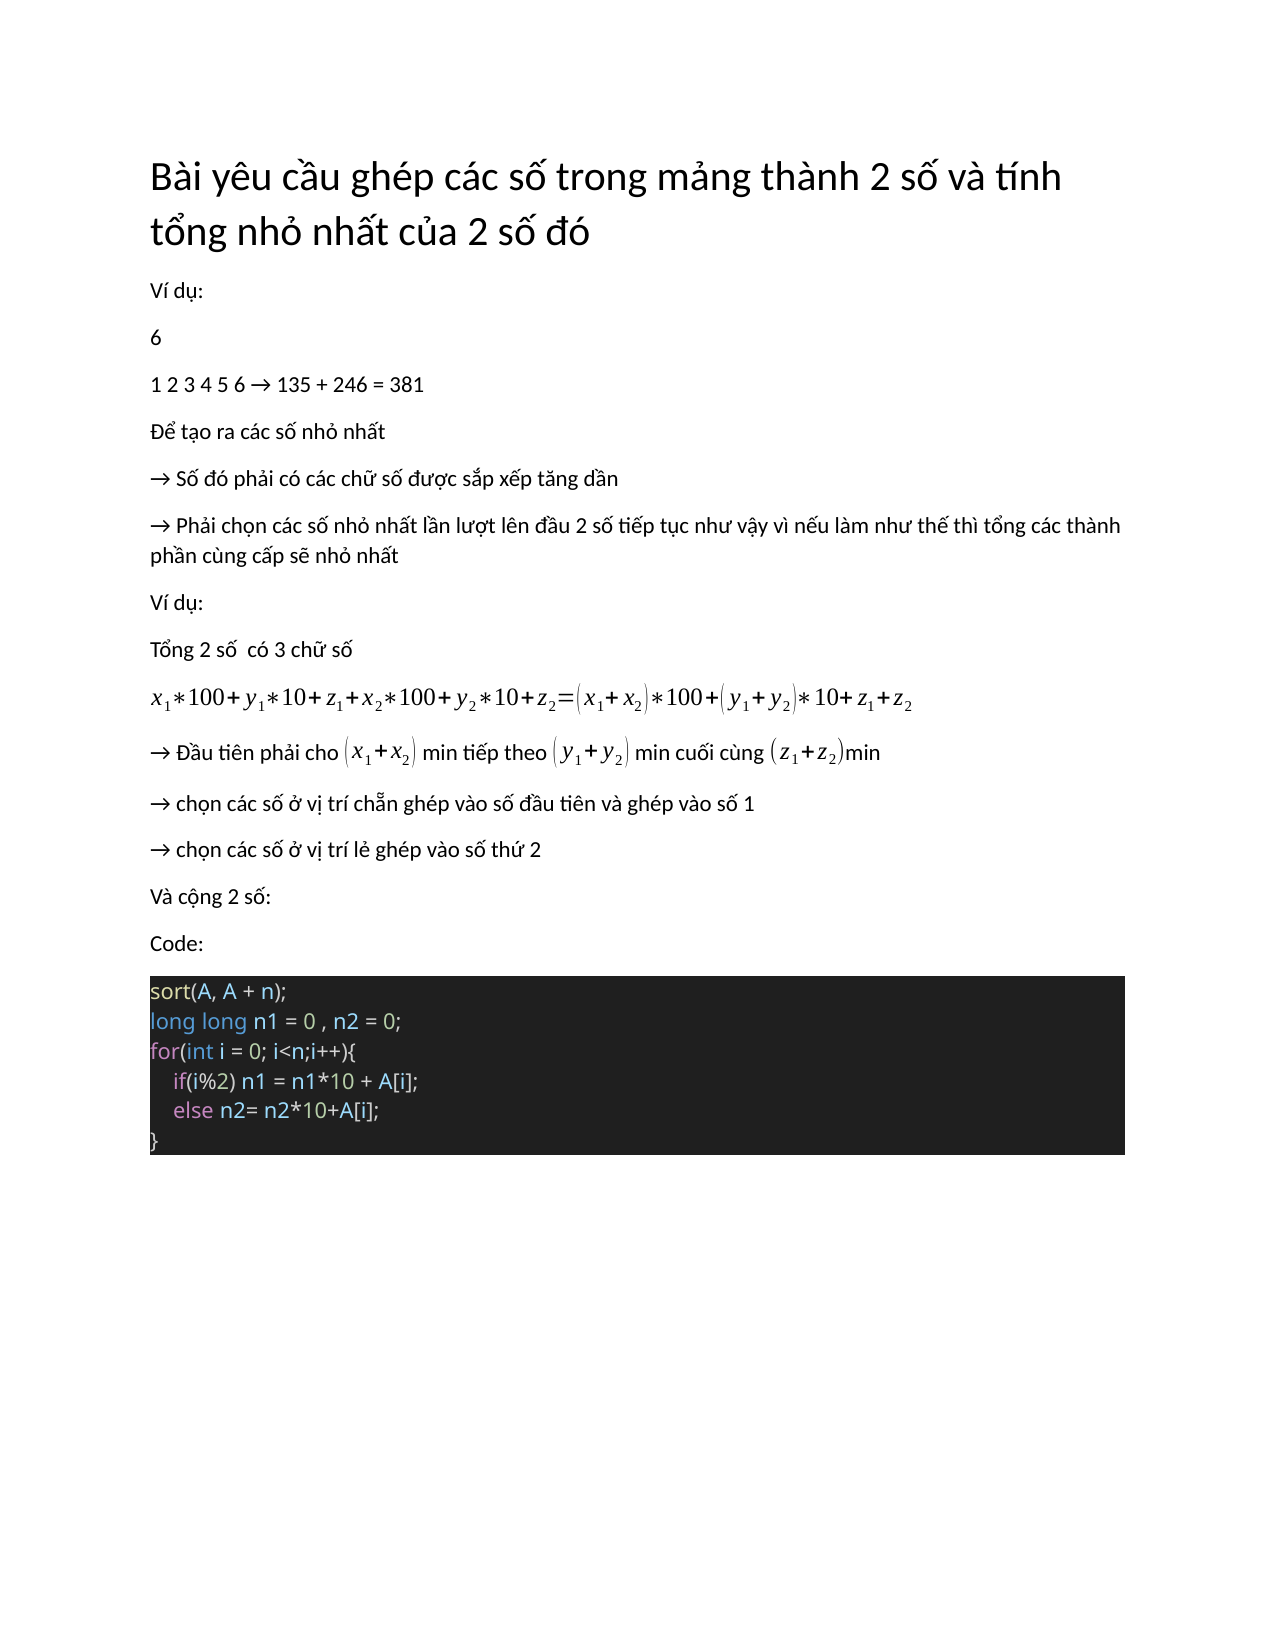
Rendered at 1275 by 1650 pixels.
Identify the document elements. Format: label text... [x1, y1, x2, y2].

text → Đầu tiên phải cho min tiếp theo min cuối cùng min [150, 735, 1125, 770]
text 1 2 3 4 5 6 → 135 + 246 = 381 [150, 370, 1125, 398]
text → Số đó phải có các chữ số được sắp xếp tăng dần [150, 464, 1125, 492]
text → chọn các số ở vị trí chẵn ghép vào số đầu tiên và ghép vào số 1 [150, 789, 1125, 817]
text 6 [150, 323, 1125, 351]
text Tổng 2 số có 3 chữ số [150, 635, 1125, 663]
text for(int i = 0; i<n;i++){ [150, 1036, 1125, 1066]
text → Phải chọn các số nhỏ nhất lần lượt lên đầu 2 số tiếp tục như vậy vì nếu làm như thế thì tổng các thành phần cùng cấp sẽ nhỏ nhất [150, 511, 1125, 569]
text Để tạo ra các số nhỏ nhất [150, 417, 1125, 445]
text Ví dụ: [150, 276, 1125, 304]
text if(i%2) n1 = n1*10 + A[i]; [150, 1066, 1125, 1095]
text } [150, 1125, 1125, 1155]
text Code: [150, 929, 1125, 957]
text sort(A, A + n); [150, 976, 1125, 1006]
text long long n1 = 0 , n2 = 0; [150, 1006, 1125, 1036]
text Bài yêu cầu ghép các số trong mảng thành 2 số và tính tổng nhỏ nhất của 2 số đó [150, 150, 1125, 256]
text Ví dụ: [150, 588, 1125, 616]
text else n2= n2*10+A[i]; [150, 1095, 1125, 1125]
text Và cộng 2 số: [150, 882, 1125, 911]
text → chọn các số ở vị trí lẻ ghép vào số thứ 2 [150, 836, 1125, 864]
